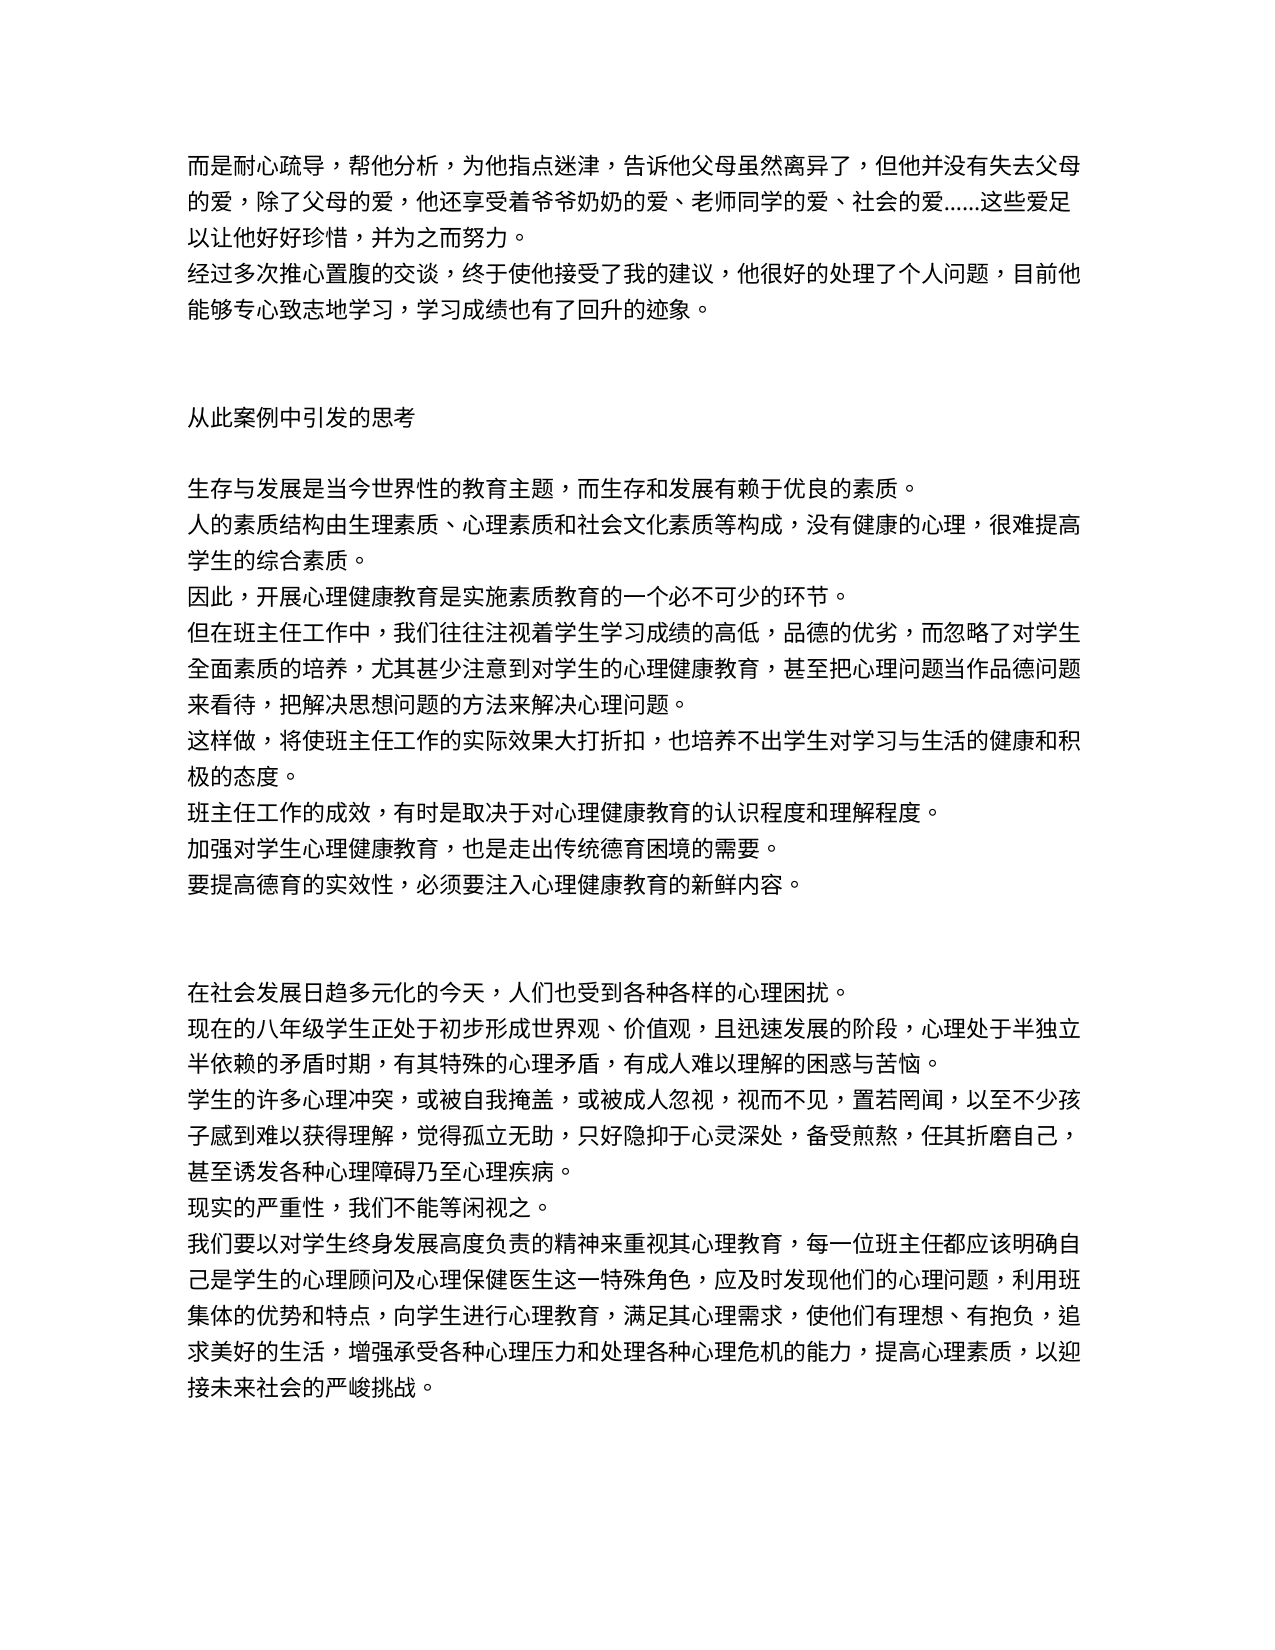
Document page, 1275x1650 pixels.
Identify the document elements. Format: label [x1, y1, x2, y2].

text [187, 150, 1087, 1475]
